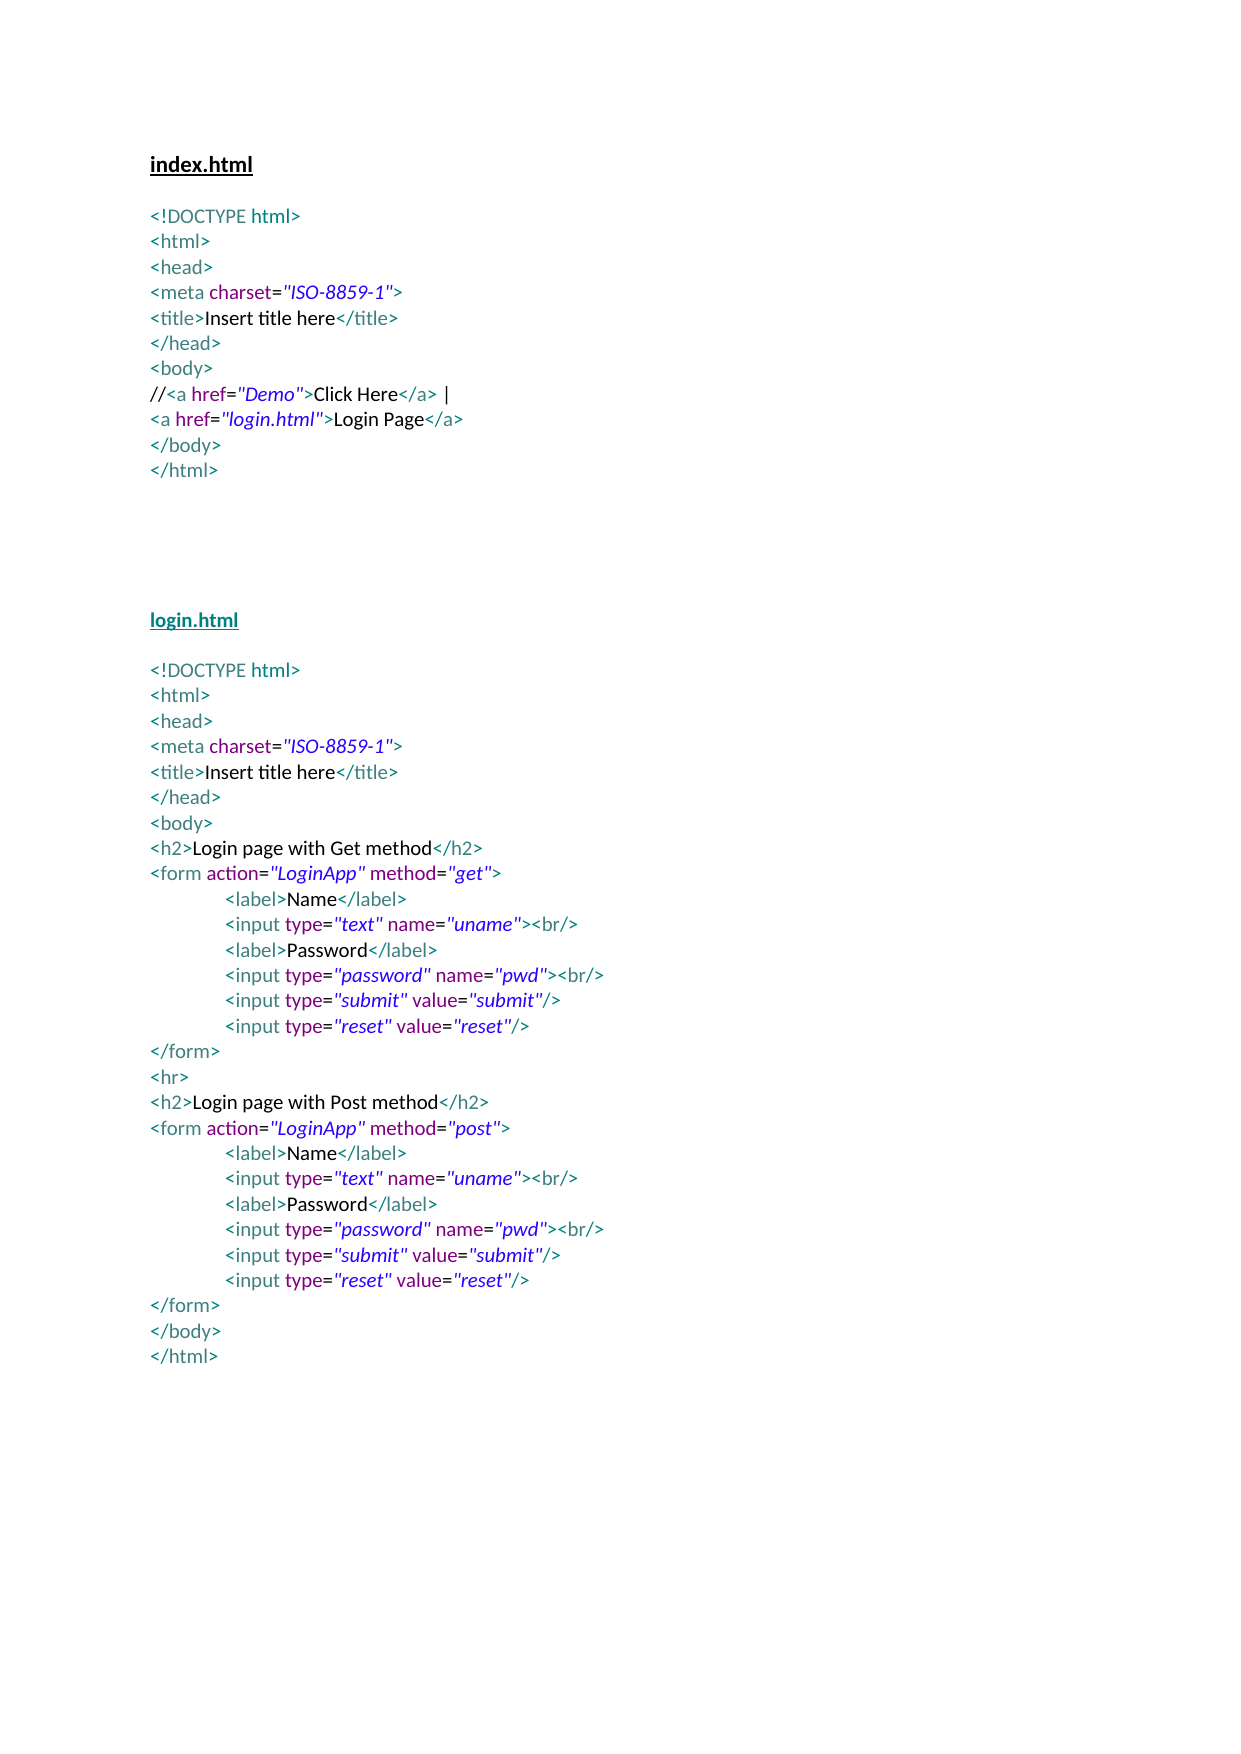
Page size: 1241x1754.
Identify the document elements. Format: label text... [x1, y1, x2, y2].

text <form action="LoginApp" method="get"> [150, 861, 1090, 886]
text <form action="LoginApp" method="post"> [150, 1115, 1090, 1140]
text <input type="text" name="uname"><br/> [150, 1166, 1090, 1191]
text index.html [150, 150, 1090, 178]
text <html> [150, 228, 1090, 254]
text <input type="submit" value="submit"/> [150, 1242, 1090, 1267]
text <hr> [150, 1064, 1090, 1089]
text <head> [150, 254, 1090, 279]
text <body> [150, 356, 1090, 381]
text //<a href="Demo">Click Here</a> | [150, 381, 1090, 406]
text <label>Name</label> [150, 1140, 1090, 1166]
text <meta charset="ISO-8859-1"> [150, 733, 1090, 759]
text <head> [150, 708, 1090, 733]
text <input type="text" name="uname"><br/> [150, 911, 1090, 937]
text <input type="submit" value="submit"/> [150, 988, 1090, 1013]
text </form> [150, 1293, 1090, 1318]
text <!DOCTYPE html> [150, 203, 1090, 228]
text <input type="password" name="pwd"><br/> [150, 962, 1090, 988]
text </head> [150, 784, 1090, 810]
text </html> [150, 457, 1090, 483]
text <label>Password</label> [150, 937, 1090, 962]
text <input type="reset" value="reset"/> [150, 1013, 1090, 1038]
text <title>Insert title here</title> [150, 759, 1090, 784]
text </form> [150, 1038, 1090, 1064]
text <a href="login.html">Login Page</a> [150, 406, 1090, 432]
text <label>Name</label> [150, 886, 1090, 911]
text <!DOCTYPE html> [150, 657, 1090, 683]
text </html> [150, 1343, 1090, 1369]
text </body> [150, 432, 1090, 457]
text <html> [150, 683, 1090, 708]
text <h2>Login page with Post method</h2> [150, 1089, 1090, 1115]
text <label>Password</label> [150, 1191, 1090, 1216]
text </body> [150, 1318, 1090, 1343]
text </head> [150, 330, 1090, 356]
text <title>Insert title here</title> [150, 305, 1090, 330]
text <h2>Login page with Get method</h2> [150, 835, 1090, 861]
text <input type="password" name="pwd"><br/> [150, 1216, 1090, 1242]
text <meta charset="ISO-8859-1"> [150, 279, 1090, 305]
text login.html [150, 607, 1090, 633]
text <body> [150, 810, 1090, 835]
text <input type="reset" value="reset"/> [150, 1267, 1090, 1293]
